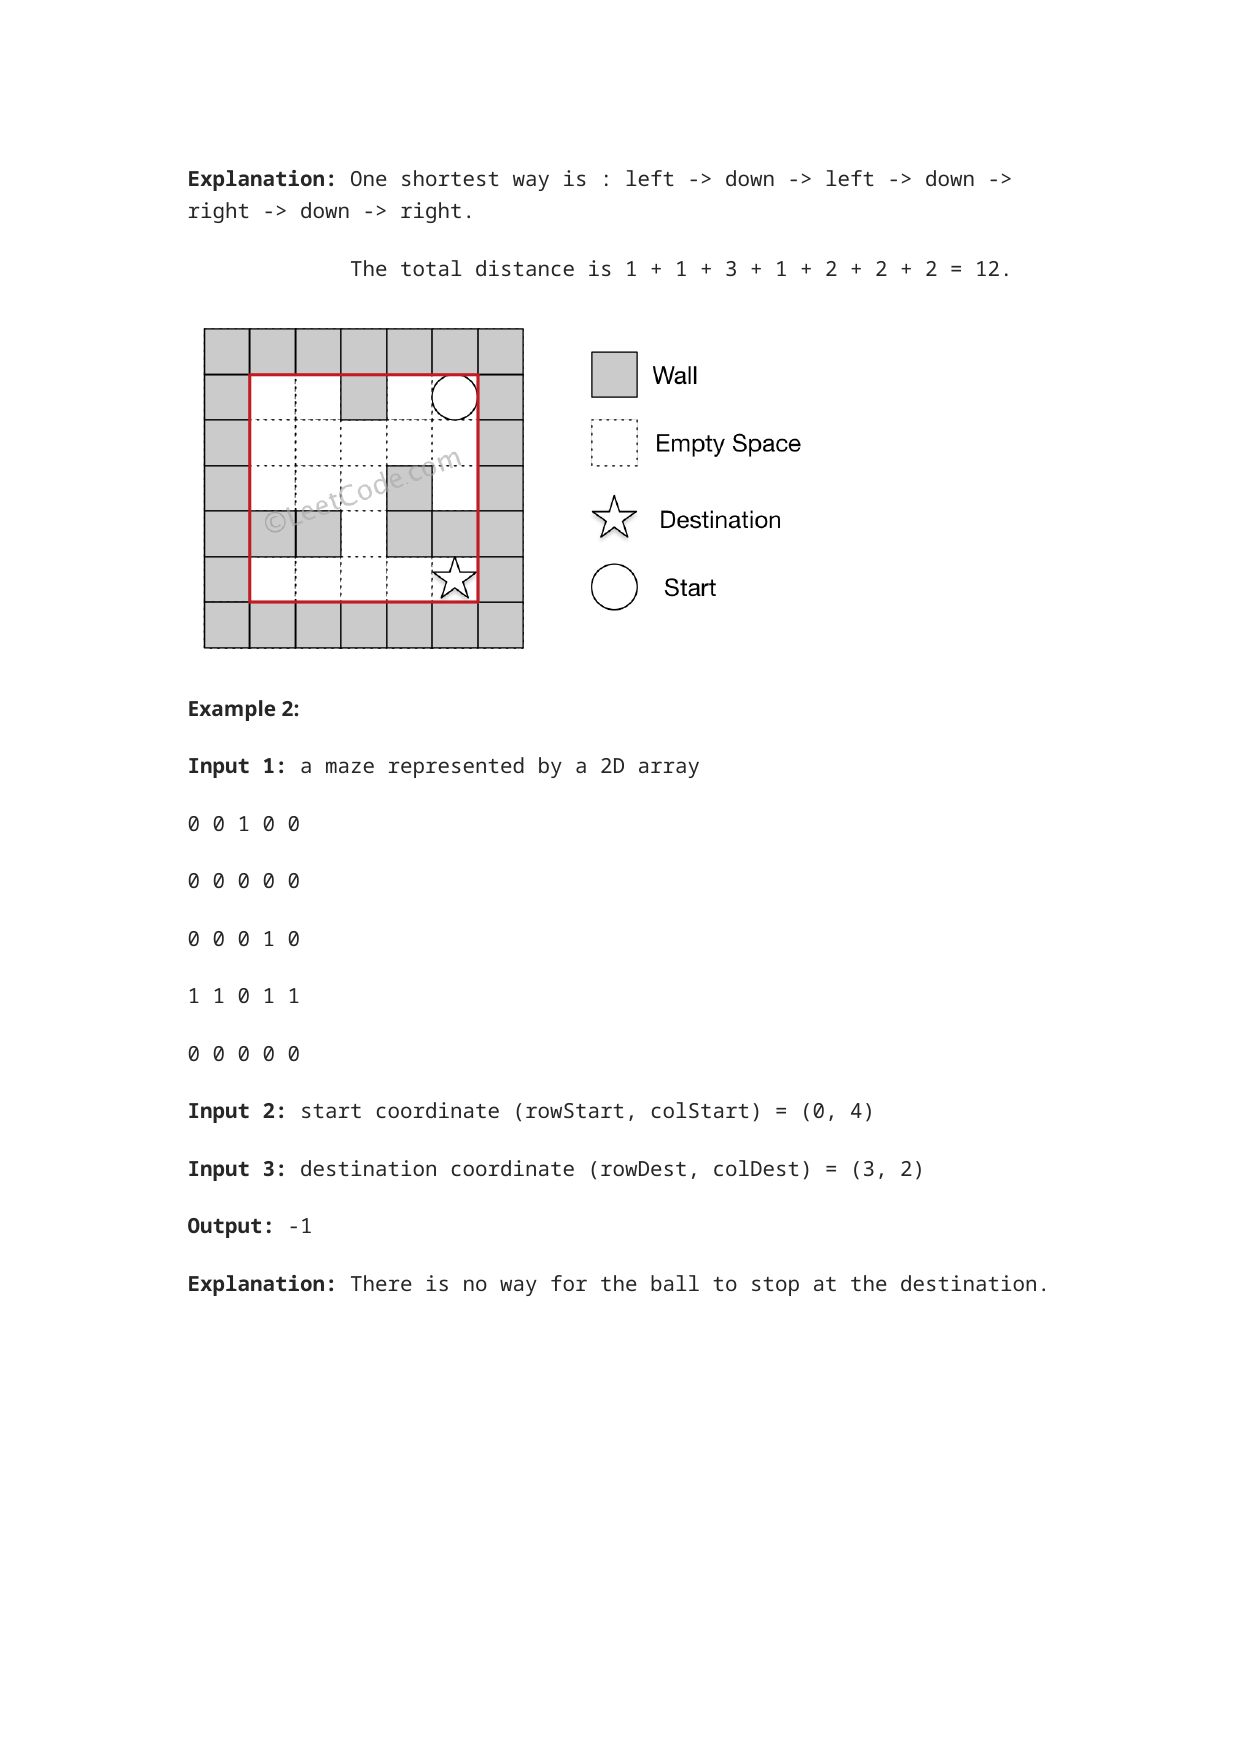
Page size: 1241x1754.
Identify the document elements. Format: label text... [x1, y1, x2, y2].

text 1 1 0 1 1 [187, 979, 1053, 1012]
text Input 1: a maze represented by a 2D array [187, 749, 1053, 782]
text Input 2: start coordinate (rowStart, colStart) = (0, 4) [187, 1094, 1053, 1127]
text 0 0 1 0 0 [187, 807, 1053, 839]
text 0 0 0 0 0 [187, 864, 1053, 897]
text Output: -1 [187, 1209, 1053, 1242]
text The total distance is 1 + 1 + 3 + 1 + 2 + 2 + 2 = 12. [187, 252, 1053, 284]
text 0 0 0 0 0 [187, 1037, 1053, 1069]
text 0 0 0 1 0 [187, 922, 1053, 954]
picture [187, 312, 823, 664]
text Explanation: There is no way for the ball to stop at the destination. [187, 1267, 1053, 1299]
text Example 2: [187, 692, 1053, 724]
text Input 3: destination coordinate (rowDest, colDest) = (3, 2) [187, 1152, 1053, 1184]
text Explanation: One shortest way is : left -> down -> left -> down -> right -> down -> right. [187, 162, 1053, 227]
